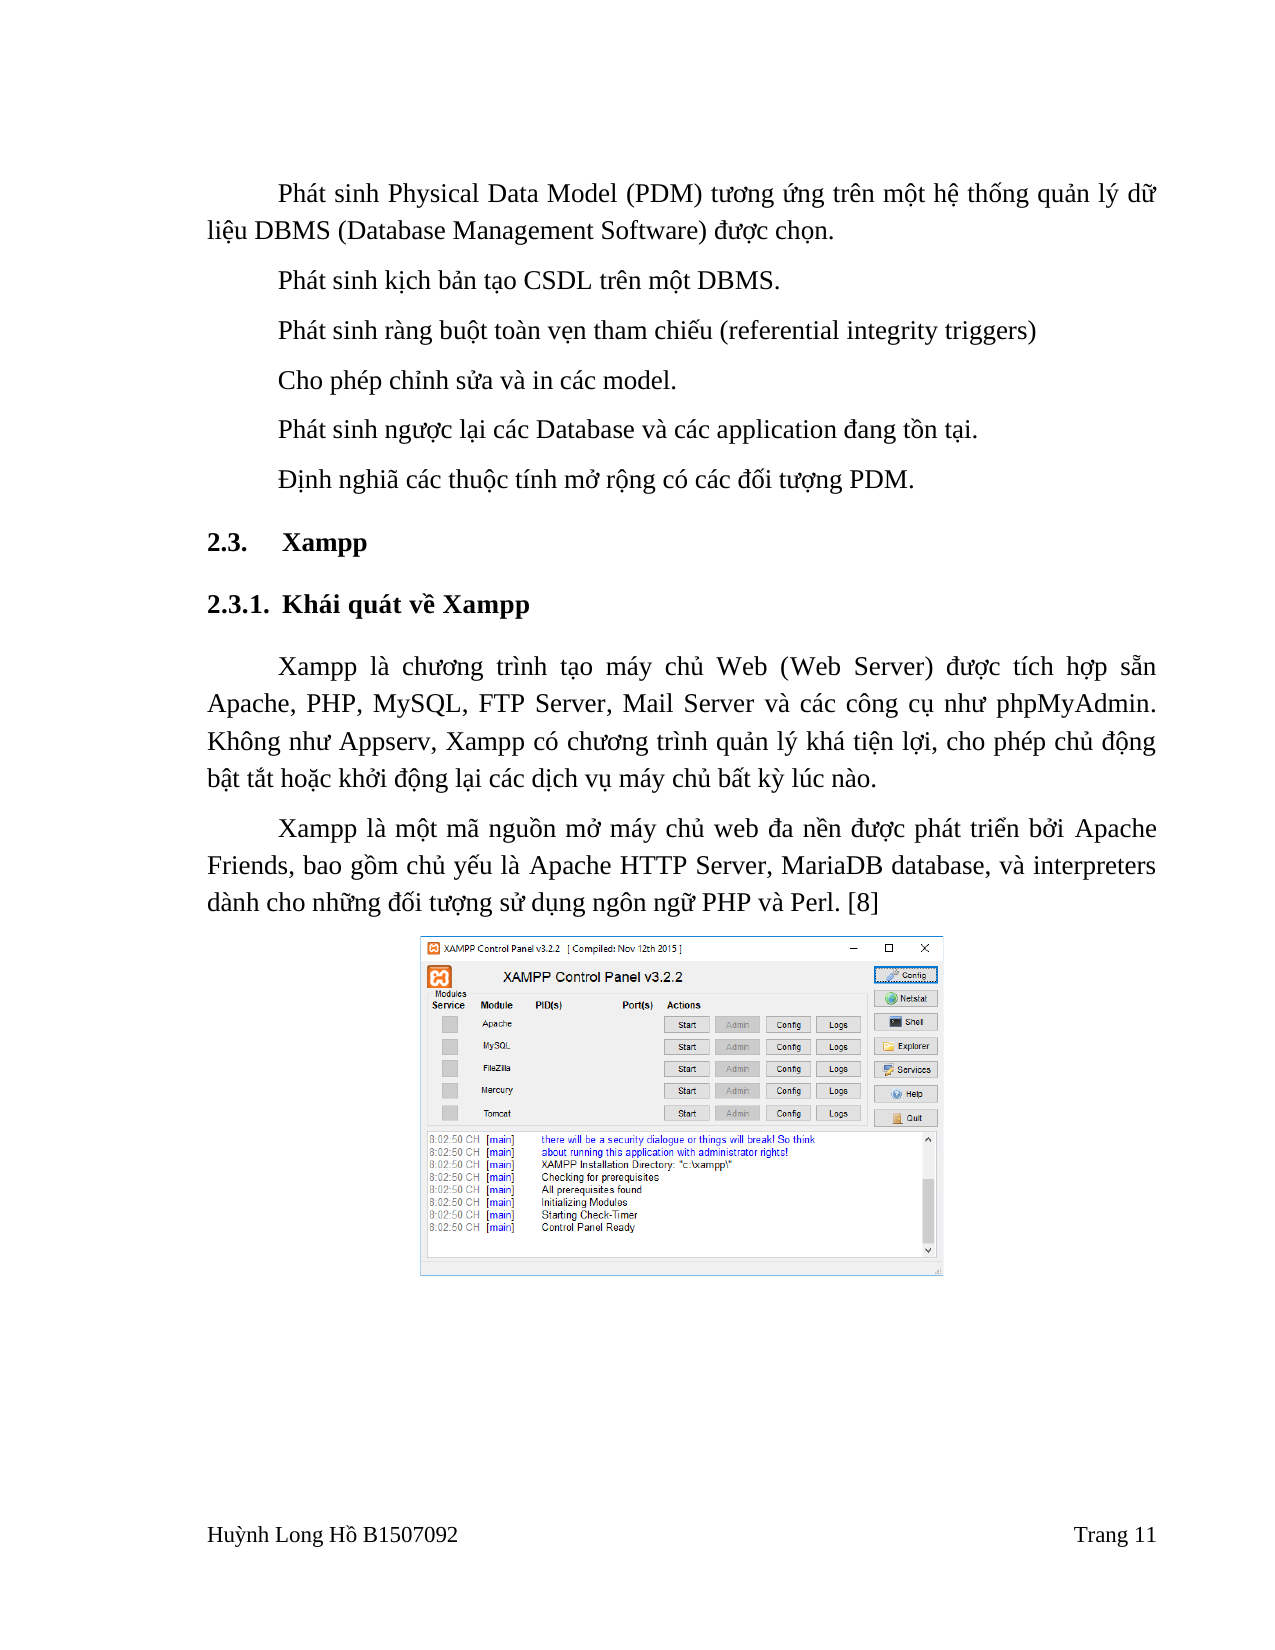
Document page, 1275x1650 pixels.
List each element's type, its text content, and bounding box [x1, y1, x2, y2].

text Phát sinh Physical Data Model (PDM) tương ứng trên một hệ thống quản lý dữ liệu DBMS (Database Management Software) được chọn. [207, 177, 1157, 246]
text Cho phép chỉnh sửa và in các model. [207, 364, 1157, 395]
picture [420, 936, 944, 1276]
text Xampp là một mã nguồn mở máy chủ web đa nền được phát triển bởi Apache Friends, bao gồm chủ yếu là Apache HTTP Server, MariaDB database, và interpreters dành cho những đối tượng sử dụng ngôn ngữ PHP và Perl. [8] [207, 812, 1157, 918]
text Phát sinh ngược lại các Database và các application đang tồn tại. [207, 414, 1157, 445]
text Xampp là chương trình tạo máy chủ Web (Web Server) được tích hợp sẵn Apache, PHP, MySQL, FTP Server, Mail Server và các công cụ như phpMyAdmin. Không như Appserv, Xampp có chương trình quản lý khá tiện lợi, cho phép chủ động bật tắt hoặc khởi động lại các dịch vụ máy chủ bất kỳ lúc nào. [207, 650, 1157, 793]
text Khái quát về Xampp [207, 588, 1157, 619]
text Định nghiã các thuộc tính mở rộng có các đối tượng PDM. [207, 463, 1157, 494]
text Xampp [207, 526, 1157, 557]
text Phát sinh kịch bản tạo CSDL trên một DBMS. [207, 264, 1157, 295]
text Phát sinh ràng buột toàn vẹn tham chiếu (referential integrity triggers) [207, 314, 1157, 345]
